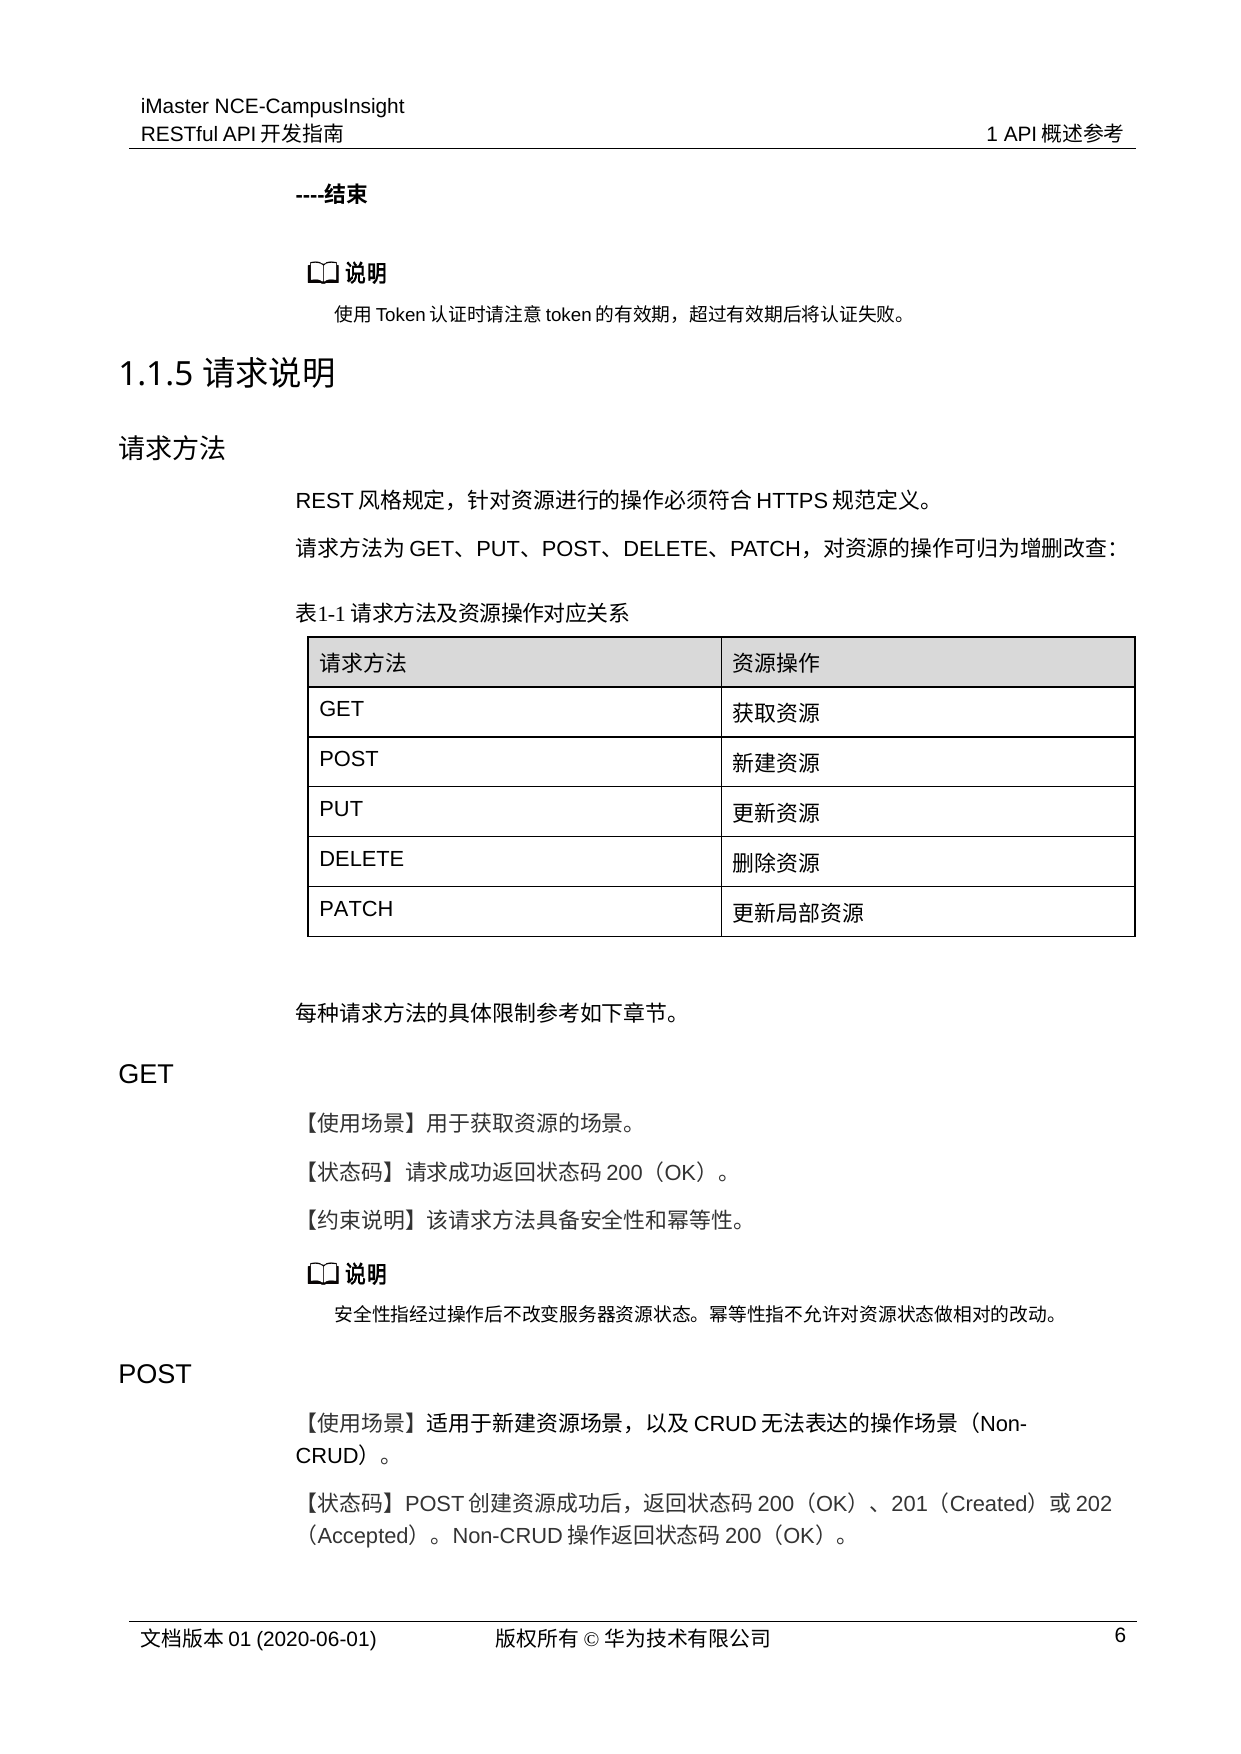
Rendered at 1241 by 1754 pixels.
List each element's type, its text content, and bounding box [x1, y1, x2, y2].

picture [295, 1251, 401, 1296]
text 【状态码】请求成功返回状态码200（OK）。 [295, 1155, 1122, 1186]
table_header 资源操作 [722, 638, 1134, 686]
table_cell GET [309, 688, 721, 736]
table_cell 新建资源 [722, 738, 1134, 786]
table_header 请求方法 [309, 638, 721, 686]
text GET [118, 1058, 1122, 1090]
text 每种请求方法的具体限制参考如下章节。 [295, 996, 1122, 1027]
text 【状态码】POST创建资源成功后，返回状态码200（OK）、201（Created）或202 （Accepted）。Non-CRUD操作返回状态码200（OK）。 [295, 1486, 1122, 1550]
text 请求方法及资源操作对应关系 [295, 596, 1122, 628]
table_cell PATCH [309, 887, 721, 936]
text POST [118, 1358, 1122, 1390]
text 请求方法为GET、PUT、POST、DELETE、PATCH，对资源的操作可归为增删改查： [295, 531, 1122, 563]
text 【约束说明】该请求方法具备安全性和幂等性。 [295, 1203, 1122, 1235]
table_cell PUT [309, 787, 721, 836]
table_cell 更新资源 [722, 787, 1134, 836]
table_cell POST [309, 738, 721, 786]
text 使用Token认证时请注意token的有效期，超过有效期后将认证失败。 [334, 299, 1122, 326]
table_cell DELETE [309, 837, 721, 886]
text ----结束 [295, 177, 1122, 209]
table_cell 获取资源 [722, 688, 1134, 736]
text 安全性指经过操作后不改变服务器资源状态。幂等性指不允许对资源状态做相对的改动。 [334, 1300, 1122, 1327]
text 【使用场景】用于获取资源的场景。 [295, 1106, 1122, 1138]
picture [295, 250, 401, 295]
text REST风格规定，针对资源进行的操作必须符合HTTPS规范定义。 [295, 483, 1122, 514]
table_cell 更新局部资源 [722, 887, 1134, 936]
table_cell 删除资源 [722, 837, 1134, 886]
subtitle 请求说明 [118, 347, 1122, 396]
text 【使用场景】适用于新建资源场景，以及CRUD无法表达的操作场景（Non-CRUD）。 [295, 1406, 1122, 1470]
text 请求方法 [118, 427, 1122, 466]
